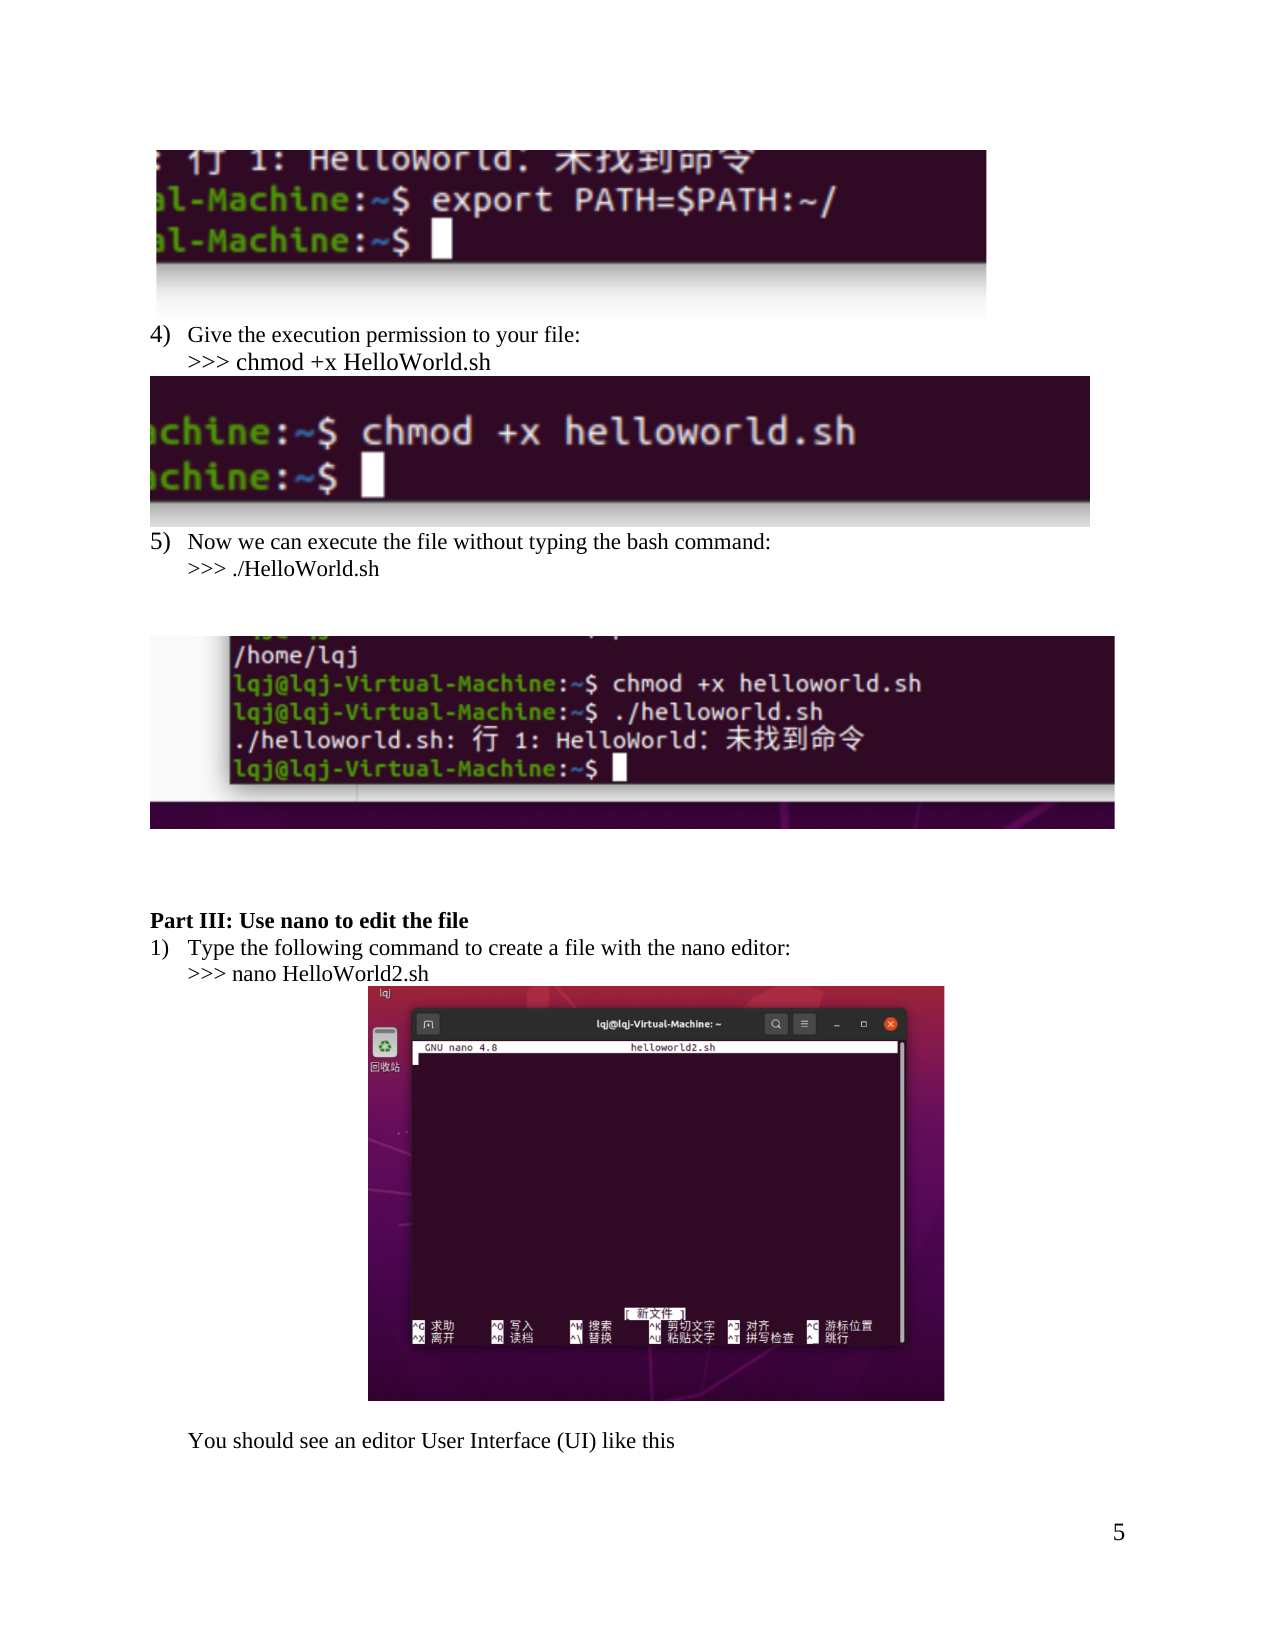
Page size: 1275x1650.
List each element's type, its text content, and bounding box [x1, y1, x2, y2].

picture [156, 150, 987, 319]
picture [150, 376, 1090, 527]
text >>> chmod +x HelloWorld.sh [187, 347, 1125, 376]
list Now we can execute the file without typing the bash command: [150, 526, 1125, 555]
list >>> ./HelloWorld.sh [187, 555, 1125, 581]
picture [368, 986, 945, 1401]
list You should see an editor User Interface (UI) like this [187, 1427, 1125, 1453]
list Type the following command to create a file with the nano editor: [150, 933, 1125, 960]
list >>> nano HelloWorld2.sh [187, 960, 1125, 986]
list Give the execution permission to your file: [150, 319, 1125, 347]
text Part III: Use nano to edit the file [150, 907, 1125, 933]
picture [150, 636, 1115, 829]
